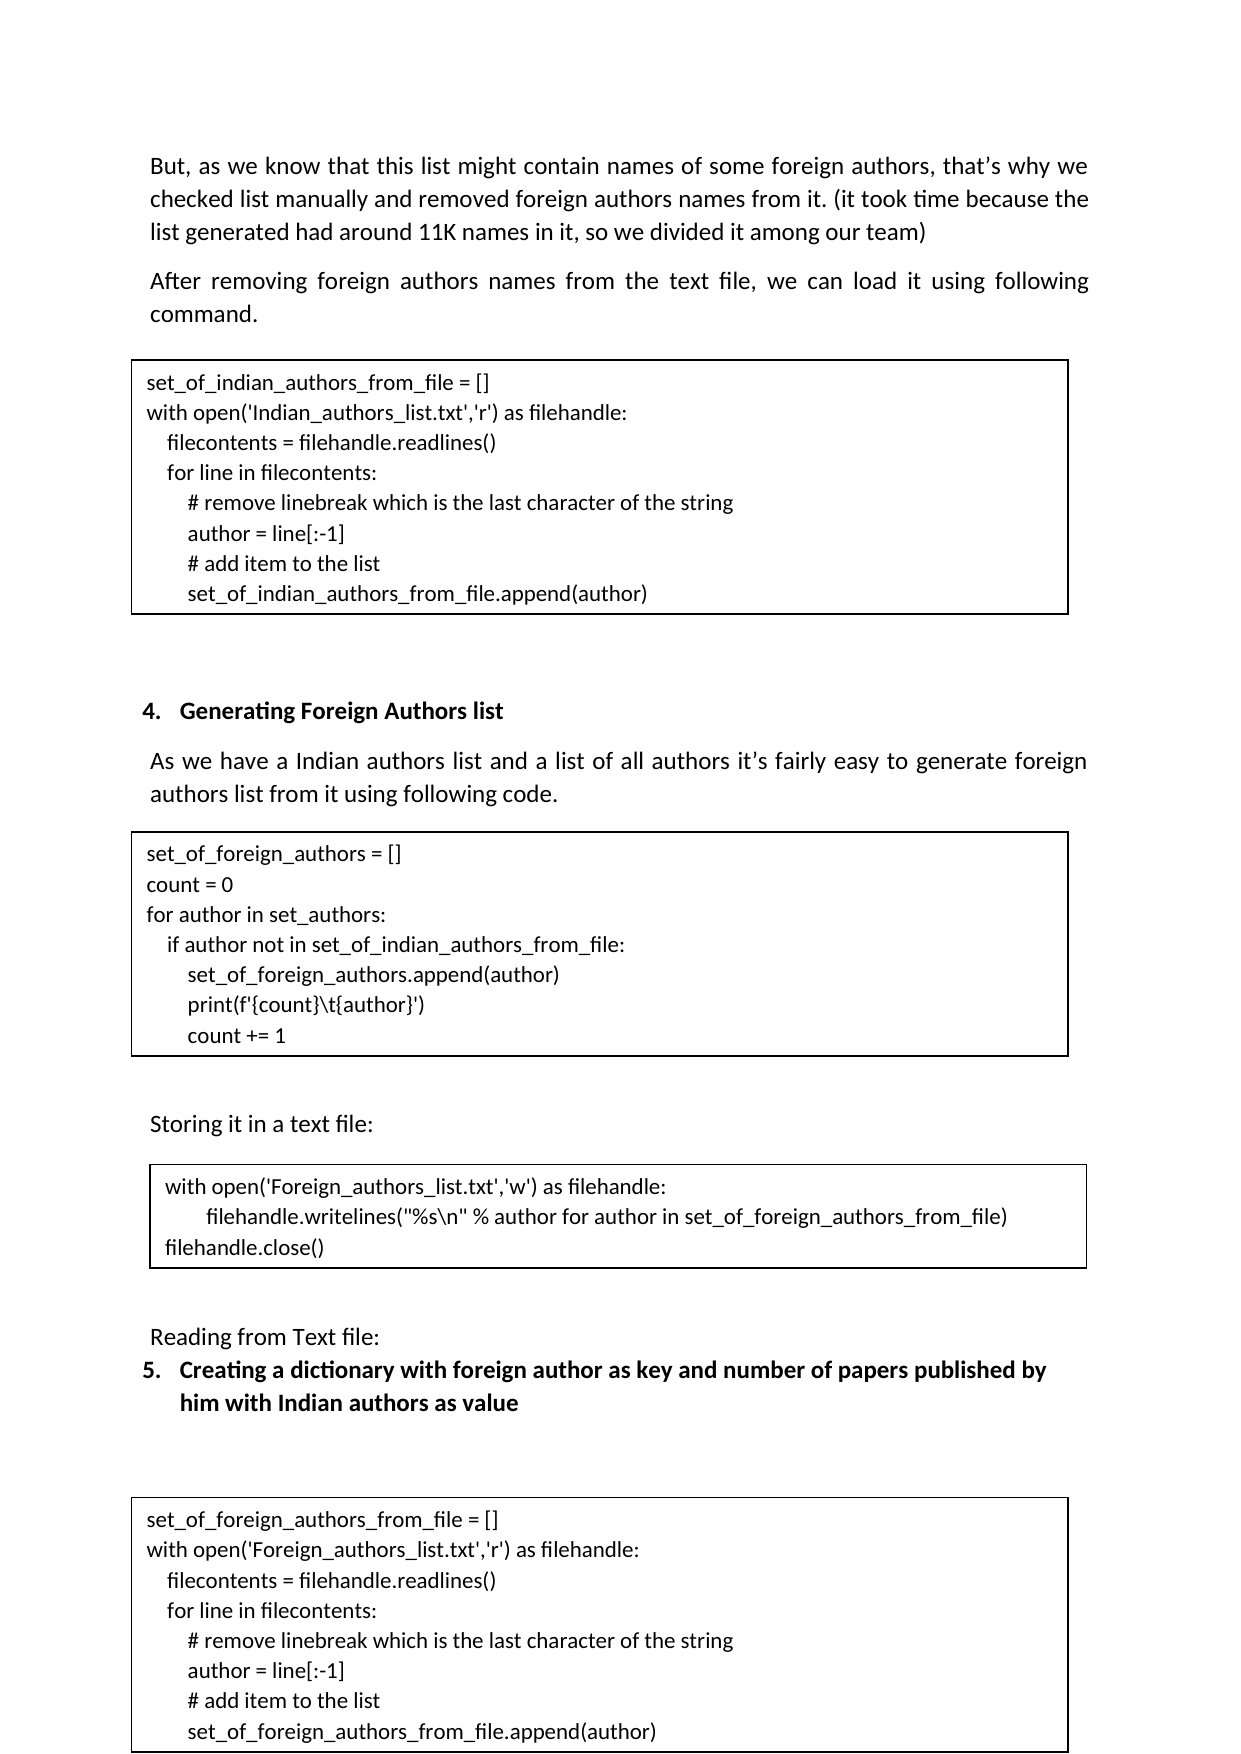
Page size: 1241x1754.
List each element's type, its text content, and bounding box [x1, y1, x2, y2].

text Storing it in a text file: [150, 1108, 1090, 1139]
text After removing foreign authors names from the text file, we can load it using following command. [150, 265, 1090, 329]
list Generating Foreign Authors list [142, 695, 1090, 726]
text As we have a Indian authors list and a list of all authors it’s fairly easy to generate foreign authors list from it using following code. [150, 745, 1090, 808]
text But, as we know that this list might contain names of some foreign authors, that’s why we checked list manually and removed foreign authors names from it. (it took time because the list generated had around 11K names in it, so we divided it among our team) [150, 150, 1090, 246]
list Creating a dictionary with foreign author as key and number of papers published by him with Indian authors as value [142, 1354, 1090, 1418]
text Reading from Text file: [150, 1321, 1090, 1352]
